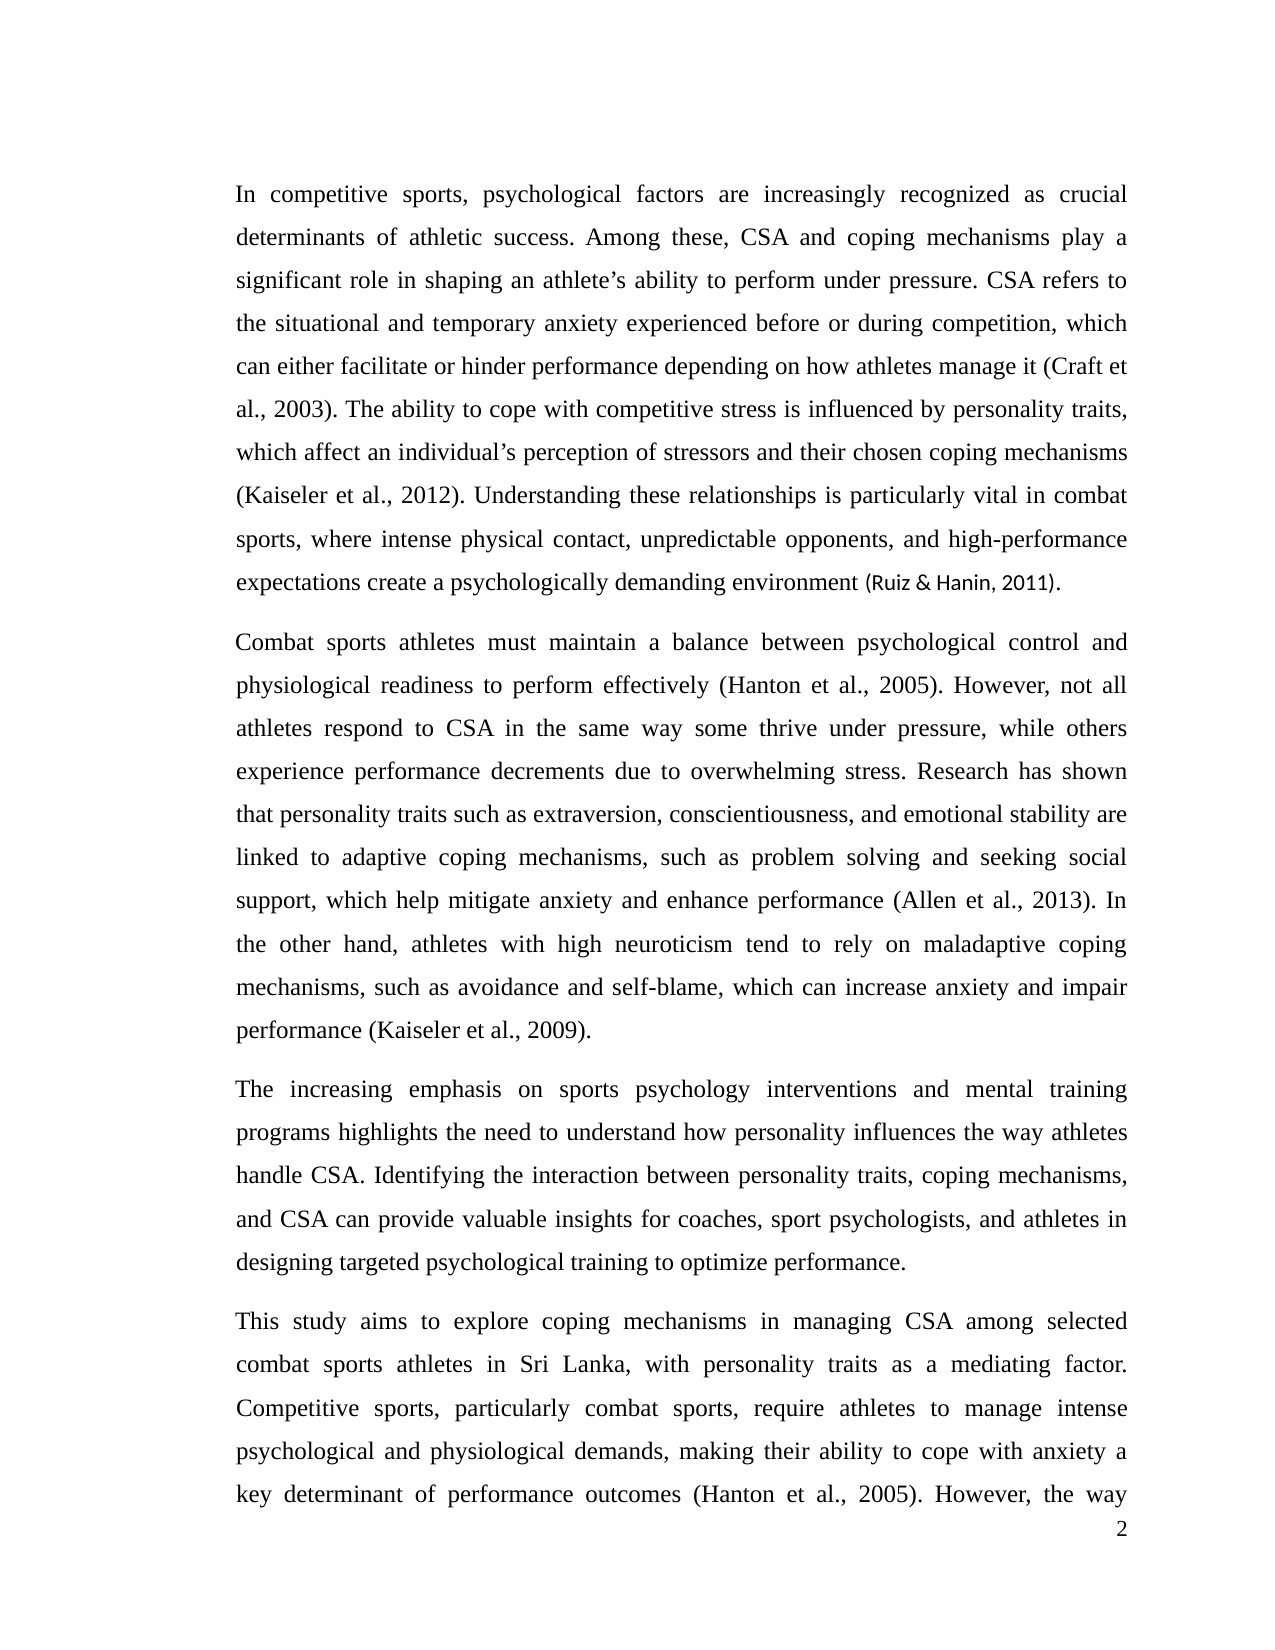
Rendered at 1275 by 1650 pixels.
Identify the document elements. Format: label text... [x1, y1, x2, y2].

text Combat sports athletes must maintain a balance between psychological control and physiological readiness to perform effectively (Hanton et al., 2005). However, not all athletes respond to CSA in the same way some thrive under pressure, while others experience performance decrements due to overwhelming stress. Research has shown that personality traits such as extraversion, conscientiousness, and emotional stability are linked to adaptive coping mechanisms, such as problem solving and seeking social support, which help mitigate anxiety and enhance performance (Allen et al., 2013). In the other hand, athletes with high neuroticism tend to rely on maladaptive coping mechanisms, such as avoidance and self-blame, which can increase anxiety and impair performance (Kaiseler et al., 2009). [235, 627, 1128, 1044]
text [235, 1306, 1128, 1508]
text The increasing emphasis on sports psychology interventions and mental training programs highlights the need to understand how personality influences the way athletes handle CSA. Identifying the interaction between personality traits, coping mechanisms, and CSA can provide valuable insights for coaches, sport psychologists, and athletes in designing targeted psychological training to optimize performance. [235, 1074, 1128, 1276]
text In competitive sports, psychological factors are increasingly recognized as crucial determinants of athletic success. Among these, CSA and coping mechanisms play a significant role in shaping an athlete’s ability to perform under pressure. CSA refers to the situational and temporary anxiety experienced before or during competition, which can either facilitate or hinder performance depending on how athletes manage it (Craft et al., 2003). The ability to cope with competitive stress is influenced by personality traits, which affect an individual’s perception of stressors and their chosen coping mechanisms (Kaiseler et al., 2012). Understanding these relationships is particularly vital in combat sports, where intense physical contact, unpredictable opponents, and high-performance expectations create a psychologically demanding environment (Ruiz & Hanin, 2011). [235, 179, 1128, 596]
